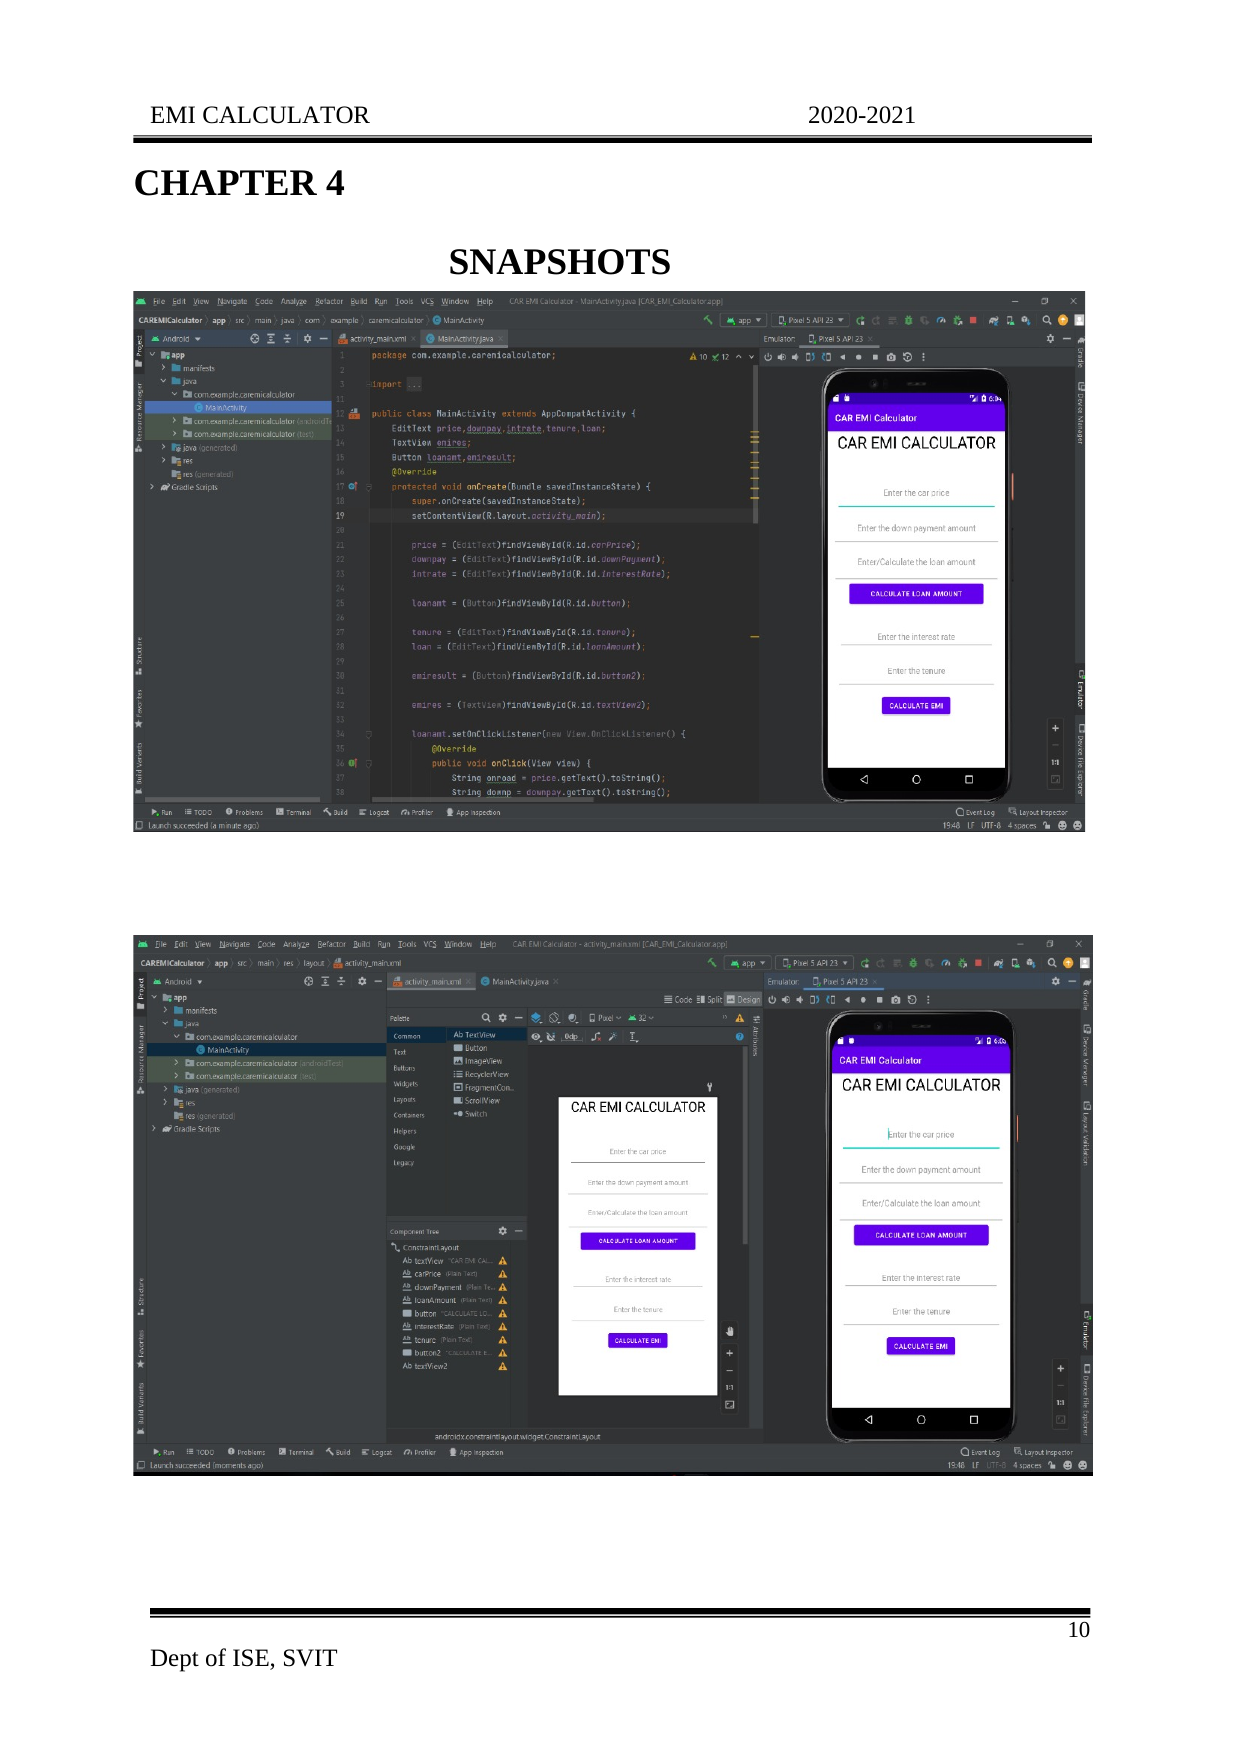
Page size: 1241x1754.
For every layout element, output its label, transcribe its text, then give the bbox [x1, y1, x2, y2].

subtitle SNAPSHOTS [448, 239, 825, 283]
picture [133, 291, 1086, 832]
text CHAPTER 4 [133, 160, 1144, 203]
picture [133, 935, 1093, 1476]
